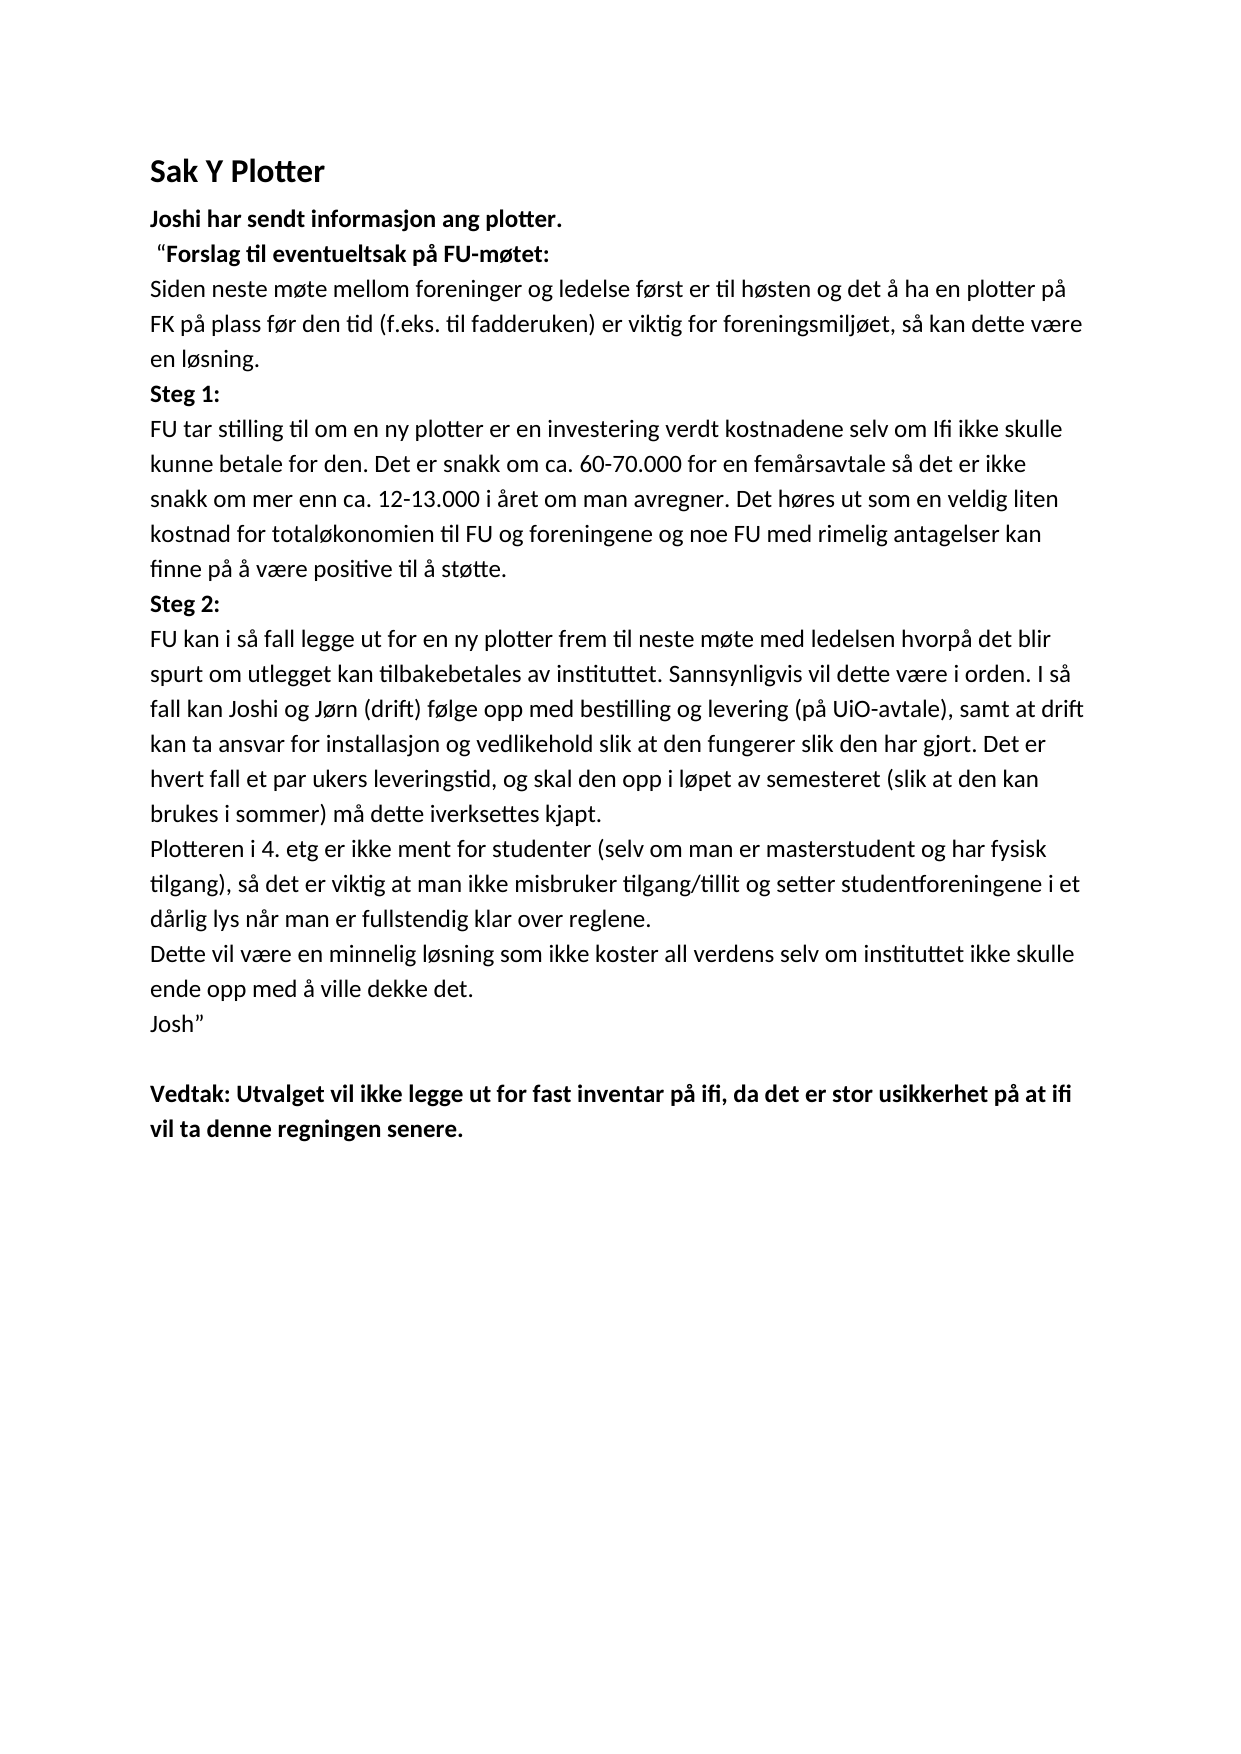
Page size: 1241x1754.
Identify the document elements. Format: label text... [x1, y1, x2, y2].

text Steg 2: [150, 588, 1090, 619]
subtitle Sak Y Plotter [150, 150, 1090, 191]
text Dette vil være en minnelig løsning som ikke koster all verdens selv om instituttet ikke skulle ende opp med å ville dekke det. [150, 938, 1090, 1004]
text “Forslag til eventueltsak på FU-møtet: [150, 238, 1090, 269]
text Josh” [150, 1008, 1090, 1039]
text Siden neste møte mellom foreninger og ledelse først er til høsten og det å ha en plotter på FK på plass før den tid (f.eks. til fadderuken) er viktig for foreningsmiljøet, så kan dette være en løsning. [150, 273, 1090, 374]
text Steg 1: [150, 378, 1090, 409]
text Plotteren i 4. etg er ikke ment for studenter (selv om man er masterstudent og har fysisk tilgang), så det er viktig at man ikke misbruker tilgang/tillit og setter studentforeningene i et dårlig lys når man er fullstendig klar over reglene. [150, 833, 1090, 934]
text Vedtak: Utvalget vil ikke legge ut for fast inventar på ifi, da det er stor usikkerhet på at ifi vil ta denne regningen senere. [150, 1078, 1090, 1144]
text Joshi har sendt informasjon ang plotter. [150, 203, 1090, 234]
text FU kan i så fall legge ut for en ny plotter frem til neste møte med ledelsen hvorpå det blir spurt om utlegget kan tilbakebetales av instituttet. Sannsynligvis vil dette være i orden. I så fall kan Joshi og Jørn (drift) følge opp med bestilling og levering (på UiO-avtale), samt at drift kan ta ansvar for installasjon og vedlikehold slik at den fungerer slik den har gjort. Det er hvert fall et par ukers leveringstid, og skal den opp i løpet av semesteret (slik at den kan brukes i sommer) må dette iverksettes kjapt. [150, 623, 1090, 829]
text FU tar stilling til om en ny plotter er en investering verdt kostnadene selv om Ifi ikke skulle kunne betale for den. Det er snakk om ca. 60-70.000 for en femårsavtale så det er ikke snakk om mer enn ca. 12-13.000 i året om man avregner. Det høres ut som en veldig liten kostnad for totaløkonomien til FU og foreningene og noe FU med rimelig antagelser kan finne på å være positive til å støtte. [150, 413, 1090, 584]
